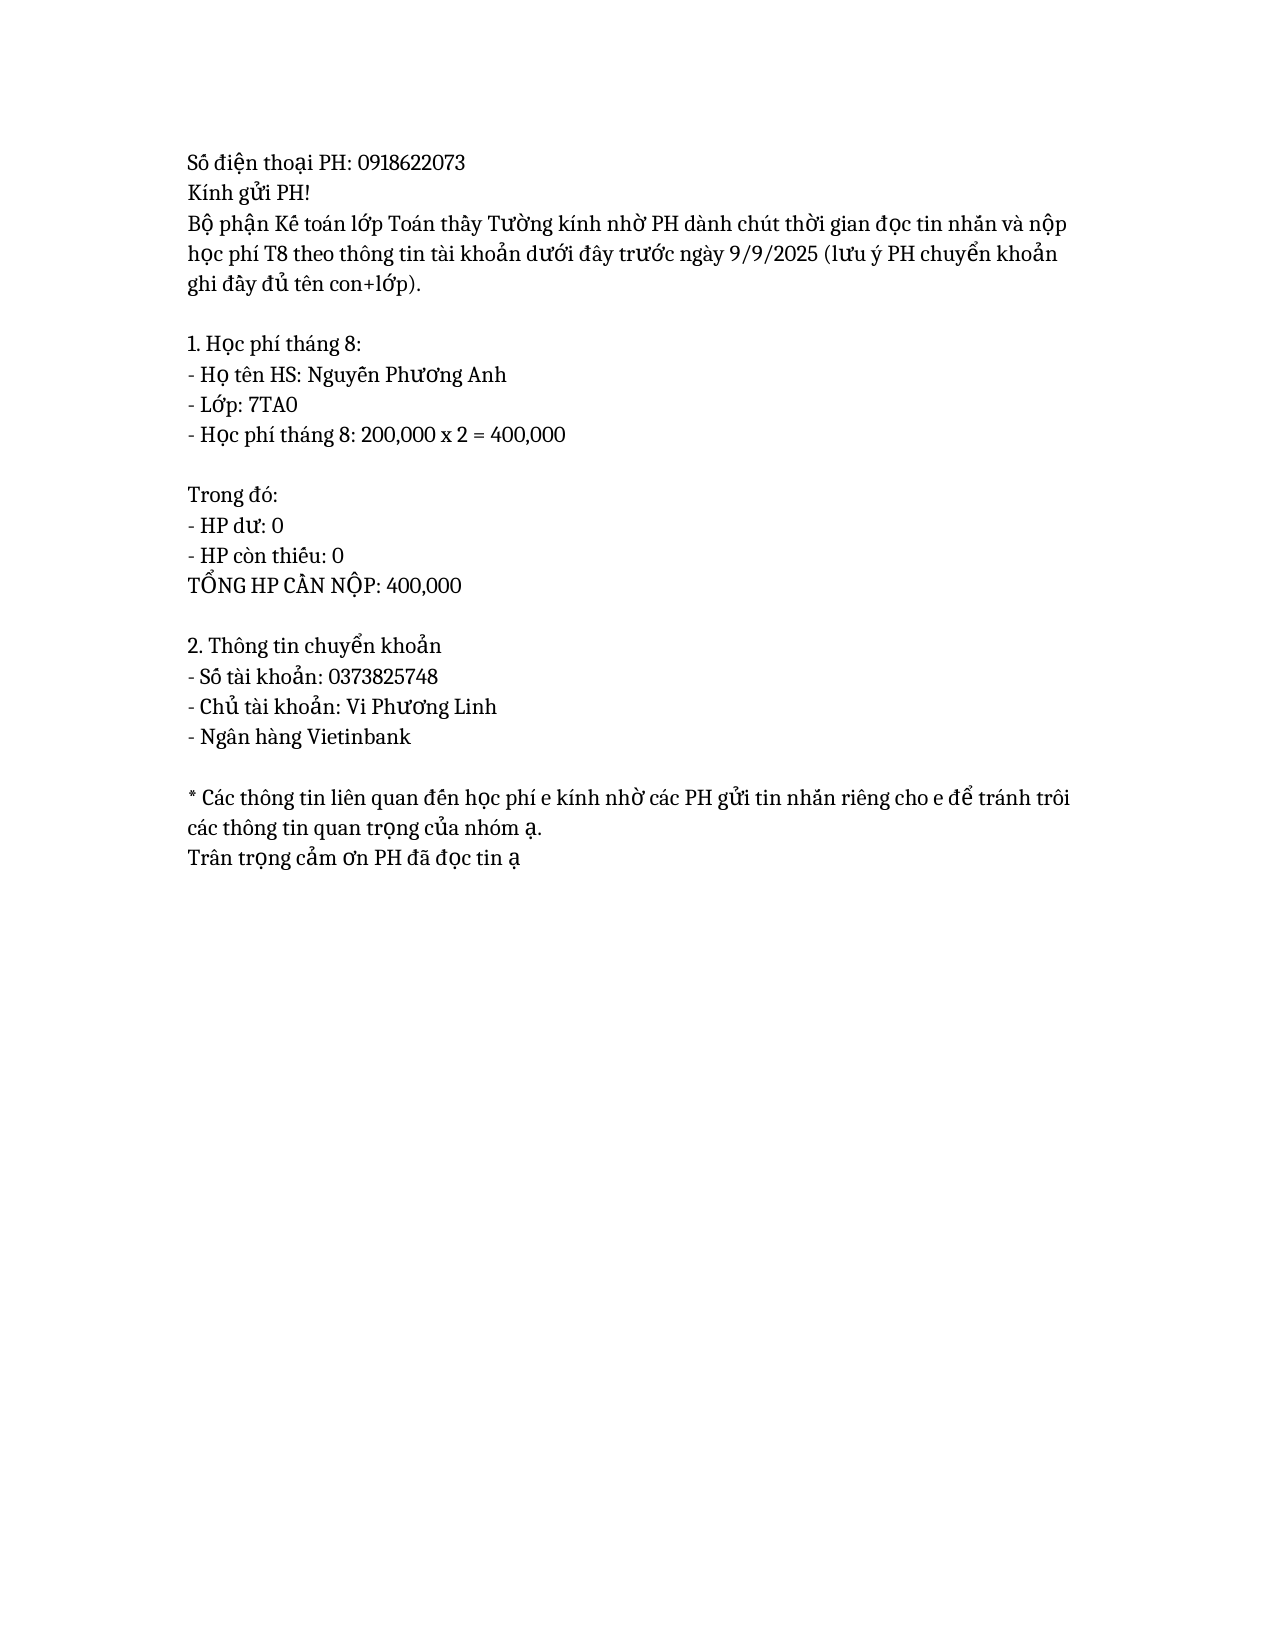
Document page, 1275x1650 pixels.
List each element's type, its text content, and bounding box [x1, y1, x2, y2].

text Số điện thoại PH: 0918622073 Kính gửi PH! Bộ phận Kế toán lớp Toán thầy Tường kính nhờ PH dành chút thời gian đọc tin nhắn và nộp học phí T8 theo thông tin tài khoản dưới đây trước ngày 9/9/2025 (lưu ý PH chuyển khoản ghi đầy đủ tên con+lớp). 1. Học phí tháng 8: - Họ tên HS: Nguyễn Phương Anh - Lớp: 7TA0 - Học phí tháng 8: 200,000 x 2 = 400,000 Trong đó: - HP dư: 0 - HP còn thiếu: 0 TỔNG HP CẦN NỘP: 400,000 2. Thông tin chuyển khoản - Số tài khoản: 0373825748 - Chủ tài khoản: Vi Phương Linh - Ngân hàng Vietinbank * Các thông tin liên quan đến học phí e kính nhờ các PH gửi tin nhắn riêng cho e để tránh trôi các thông tin quan trọng của nhóm ạ. Trân trọng cảm ơn PH đã đọc tin ạ [187, 150, 1087, 871]
